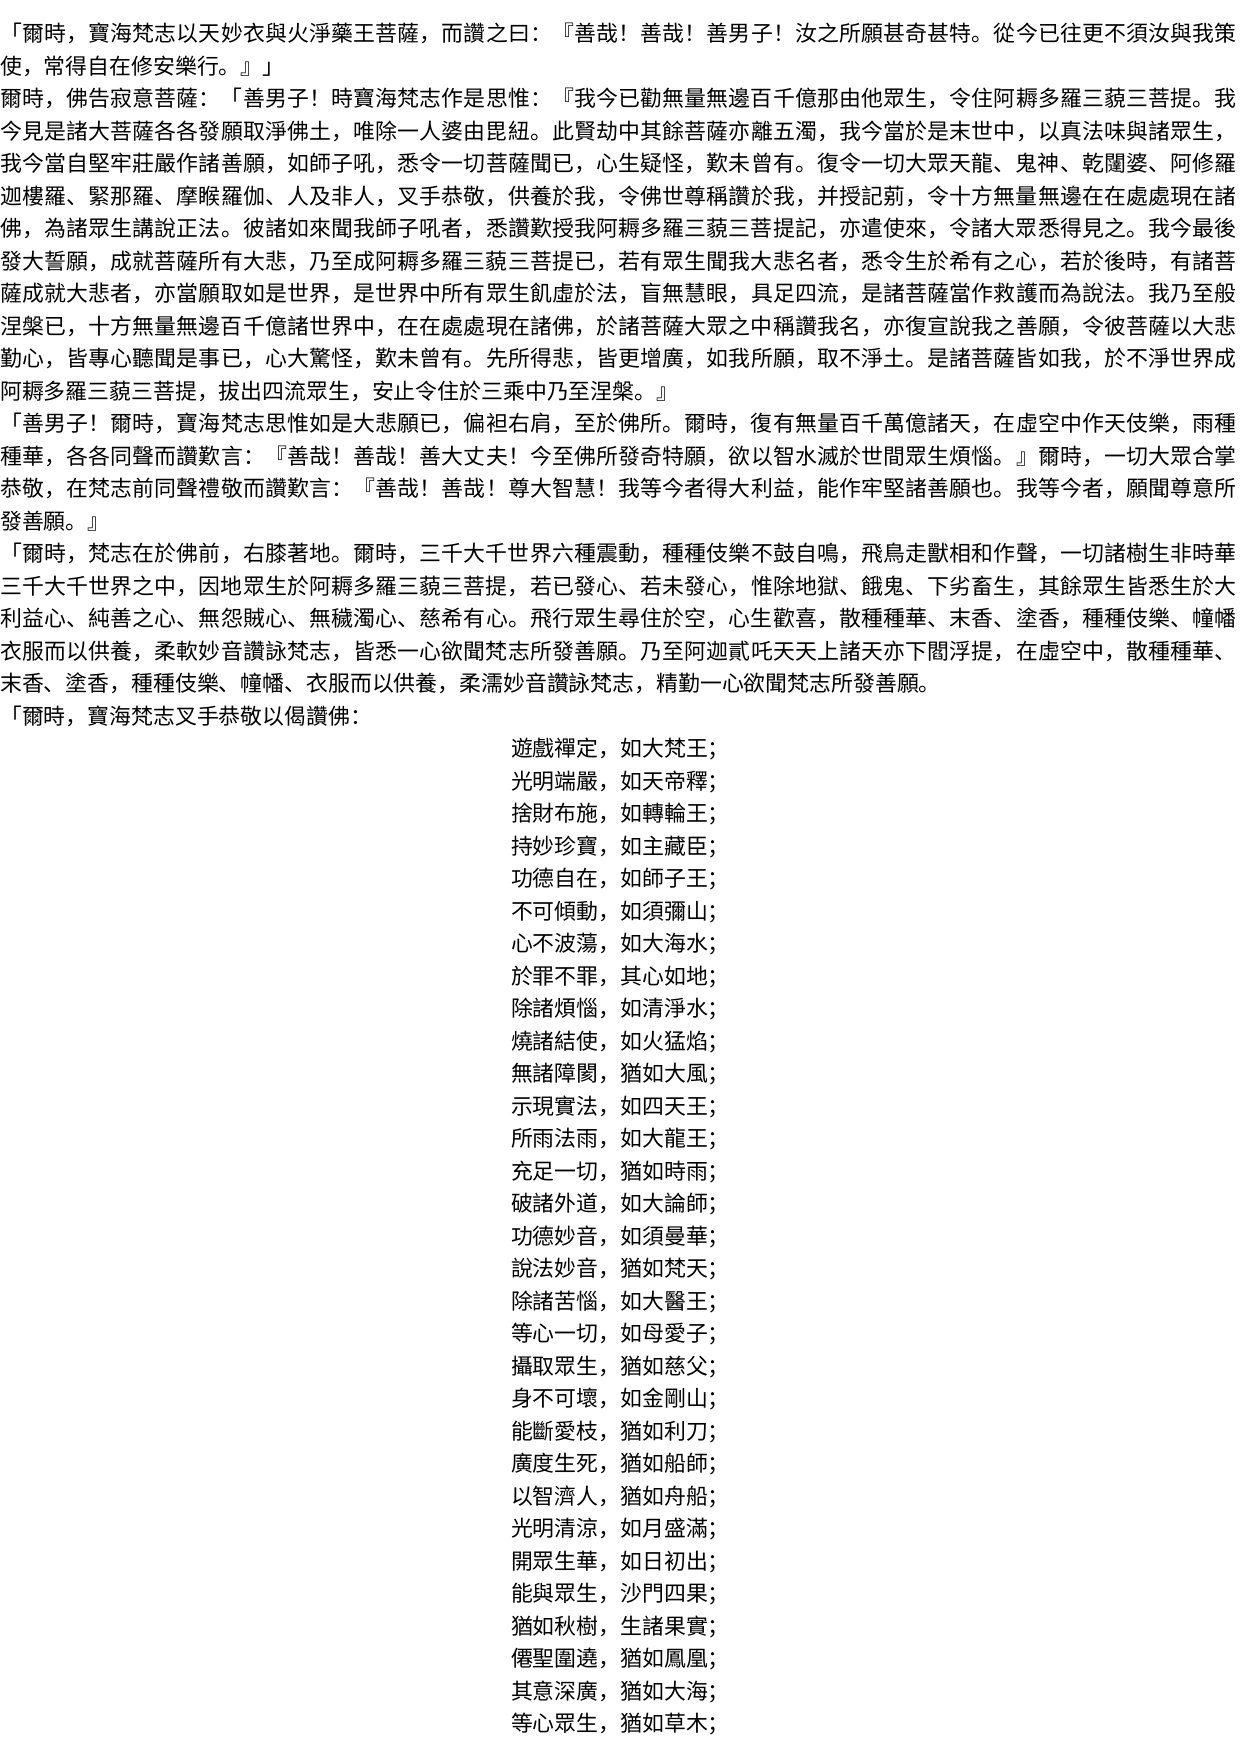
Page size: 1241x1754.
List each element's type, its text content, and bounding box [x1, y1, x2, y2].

text 攝取眾生，猶如慈父； [0, 1348, 1240, 1381]
text 無諸障閡，猶如大風； [0, 1056, 1240, 1088]
text 所雨法雨，如大龍王； [0, 1121, 1240, 1153]
text 燒諸結使，如火猛焰； [0, 1023, 1240, 1056]
text 廣度生死，猶如船師； [0, 1446, 1240, 1478]
text 以智濟人，猶如舟船； [0, 1478, 1240, 1511]
text 等心一切，如母愛子； [0, 1316, 1240, 1348]
text 示現實法，如四天王； [0, 1088, 1240, 1121]
text 「爾時，寶海梵志以天妙衣與火淨藥王菩薩，而讚之曰：『善哉！善哉！善男子！汝之所願甚奇甚特。從今已往更不須汝與我策使，常得自在修安樂行。』」 [0, 16, 1240, 81]
text 光明清涼，如月盛滿； [0, 1511, 1240, 1543]
text 說法妙音，猶如梵天； [0, 1251, 1240, 1283]
text 等心眾生，猶如草木； [0, 1706, 1240, 1738]
text 捨財布施，如轉輪王； [0, 796, 1240, 828]
text 猶如秋樹，生諸果實； [0, 1608, 1240, 1641]
text 爾時，佛告寂意菩薩：「善男子！時寶海梵志作是思惟：『我今已勸無量無邊百千億那由他眾生，令住阿耨多羅三藐三菩提。我今見是諸大菩薩各各發願取淨佛土，唯除一人婆由毘紐。此賢劫中其餘菩薩亦離五濁，我今當於是末世中，以真法味與諸眾生，我今當自堅牢莊嚴作諸善願，如師子吼，悉令一切菩薩聞已，心生疑怪，歎未曾有。復令一切大眾天龍、鬼神、乾闥婆、阿修羅、迦樓羅、緊那羅、摩睺羅伽、人及非人，叉手恭敬，供養於我，令佛世尊稱讚於我，并授記莂，令十方無量無邊在在處處現在諸佛，為諸眾生講說正法。彼諸如來聞我師子吼者，悉讚歎授我阿耨多羅三藐三菩提記，亦遣使來，令諸大眾悉得見之。我今最後發大誓願，成就菩薩所有大悲，乃至成阿耨多羅三藐三菩提已，若有眾生聞我大悲名者，悉令生於希有之心，若於後時，有諸菩薩成就大悲者，亦當願取如是世界，是世界中所有眾生飢虛於法，盲無慧眼，具足四流，是諸菩薩當作救護而為說法。我乃至般涅槃已，十方無量無邊百千億諸世界中，在在處處現在諸佛，於諸菩薩大眾之中稱讚我名，亦復宣說我之善願，令彼菩薩以大悲勤心，皆專心聽聞是事已，心大驚怪，歎未曾有。先所得悲，皆更增廣，如我所願，取不淨土。是諸菩薩皆如我，於不淨世界成阿耨多羅三藐三菩提，拔出四流眾生，安止令住於三乘中乃至涅槃。』 [0, 81, 1240, 406]
text 能與眾生，沙門四果； [0, 1576, 1240, 1608]
text 破諸外道，如大論師； [0, 1186, 1240, 1218]
text 於罪不罪，其心如地； [0, 958, 1240, 991]
text 開眾生華，如日初出； [0, 1543, 1240, 1576]
text 持妙珍寶，如主藏臣； [0, 828, 1240, 861]
text 光明端嚴，如天帝釋； [0, 763, 1240, 796]
text 其意深廣，猶如大海； [0, 1673, 1240, 1706]
text 「爾時，寶海梵志叉手恭敬以偈讚佛： [0, 698, 1240, 731]
text 充足一切，猶如時雨； [0, 1153, 1240, 1186]
text 「爾時，梵志在於佛前，右膝著地。爾時，三千大千世界六種震動，種種伎樂不鼓自鳴，飛鳥走獸相和作聲，一切諸樹生非時華，三千大千世界之中，因地眾生於阿耨多羅三藐三菩提，若已發心、若未發心，惟除地獄、餓鬼、下劣畜生，其餘眾生皆悉生於大利益心、純善之心、無怨賊心、無穢濁心、慈希有心。飛行眾生尋住於空，心生歡喜，散種種華、末香、塗香，種種伎樂、幢幡、衣服而以供養，柔軟妙音讚詠梵志，皆悉一心欲聞梵志所發善願。乃至阿迦貳吒天天上諸天亦下閻浮提，在虛空中，散種種華、末香、塗香，種種伎樂、幢幡、衣服而以供養，柔濡妙音讚詠梵志，精勤一心欲聞梵志所發善願。 [0, 536, 1240, 698]
text 「善男子！爾時，寶海梵志思惟如是大悲願已，偏袒右肩，至於佛所。爾時，復有無量百千萬億諸天，在虛空中作天伎樂，雨種種華，各各同聲而讚歎言：『善哉！善哉！善大丈夫！今至佛所發奇特願，欲以智水滅於世間眾生煩惱。』爾時，一切大眾合掌恭敬，在梵志前同聲禮敬而讚歎言：『善哉！善哉！尊大智慧！我等今者得大利益，能作牢堅諸善願也。我等今者，願聞尊意所發善願。』 [0, 406, 1240, 536]
text 功德自在，如師子王； [0, 861, 1240, 893]
text 能斷愛枝，猶如利刀； [0, 1413, 1240, 1446]
text 除諸苦惱，如大醫王； [0, 1283, 1240, 1316]
text 僊聖圍遶，猶如鳳凰； [0, 1641, 1240, 1673]
text 除諸煩惱，如清淨水； [0, 991, 1240, 1023]
text 遊戲禪定，如大梵王； [0, 731, 1240, 763]
text 身不可壞，如金剛山； [0, 1381, 1240, 1413]
text 心不波蕩，如大海水； [0, 926, 1240, 958]
text 功德妙音，如須曼華； [0, 1218, 1240, 1251]
text 不可傾動，如須彌山； [0, 893, 1240, 926]
